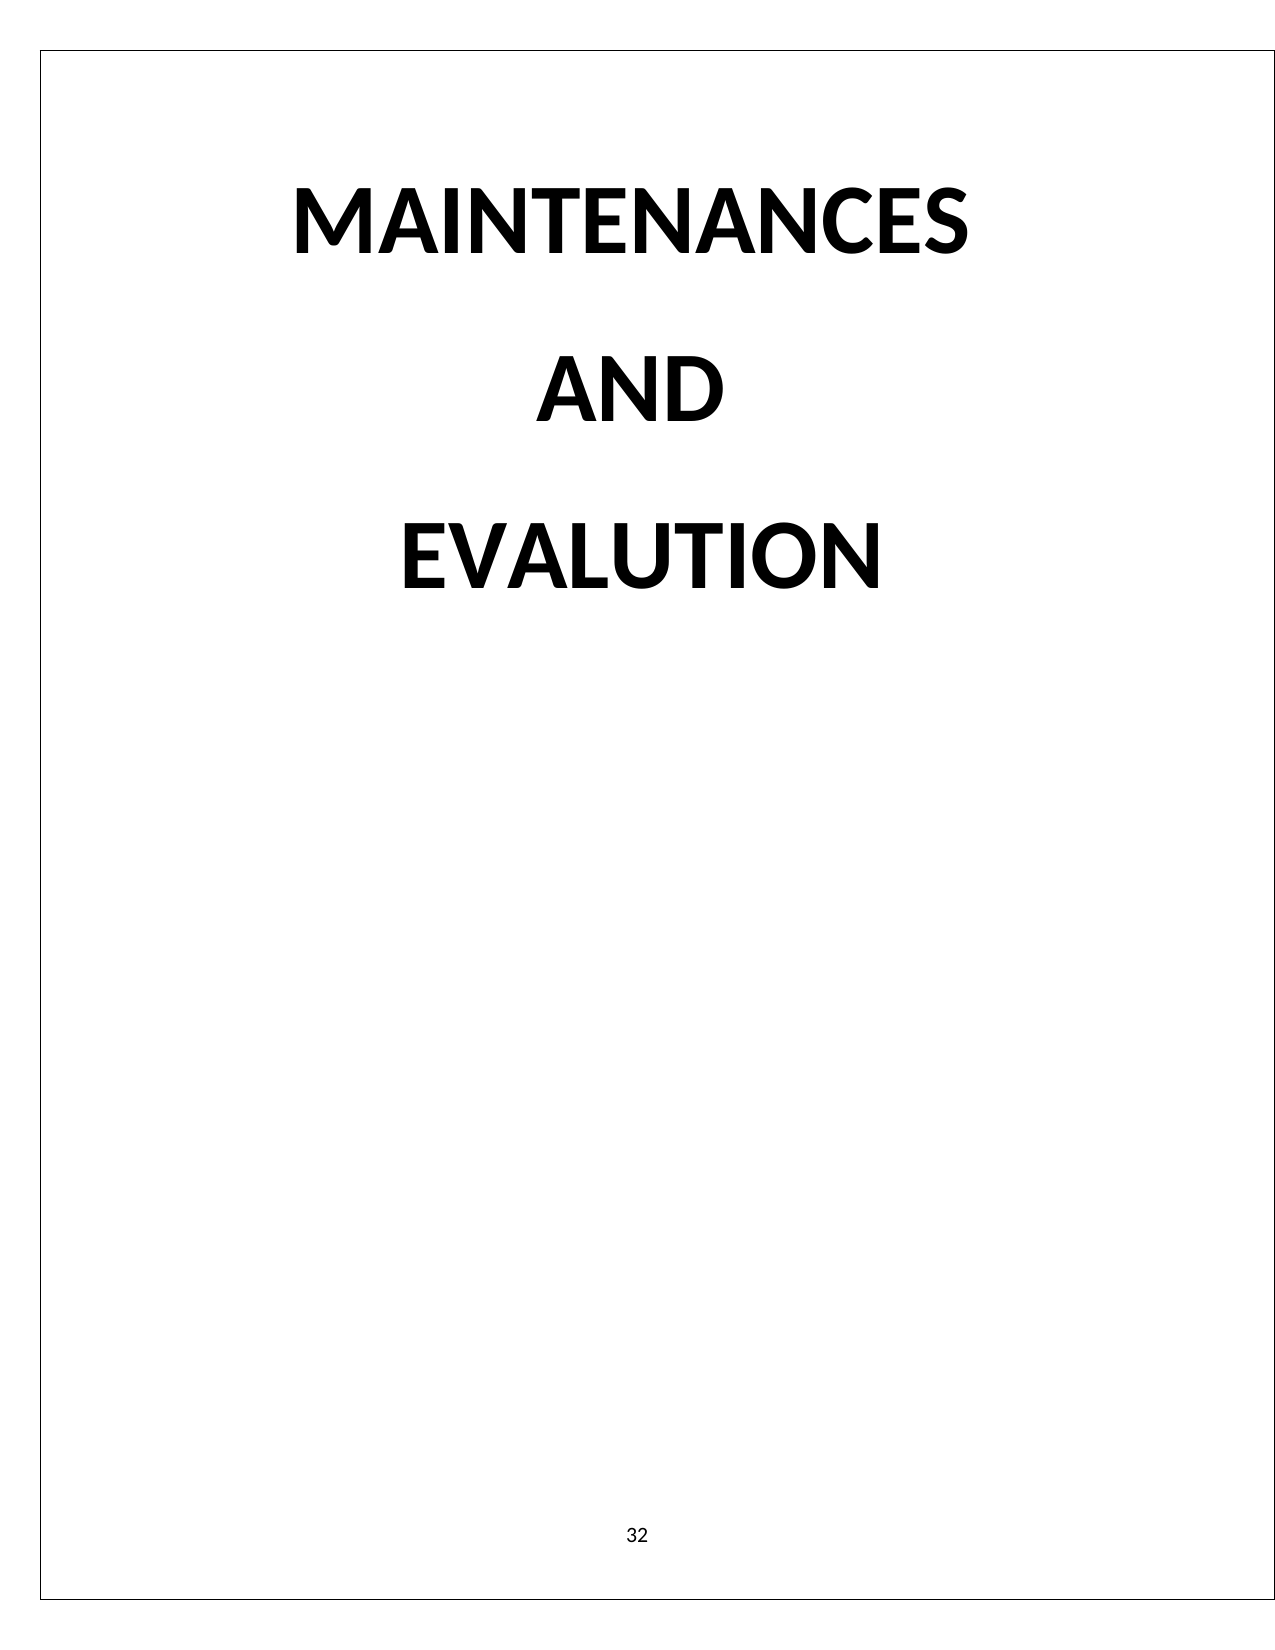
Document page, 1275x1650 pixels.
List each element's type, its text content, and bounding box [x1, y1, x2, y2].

text AND [41, 324, 1041, 446]
text EVALUTION [41, 491, 1041, 613]
text MAINTENANCES [41, 157, 1041, 279]
